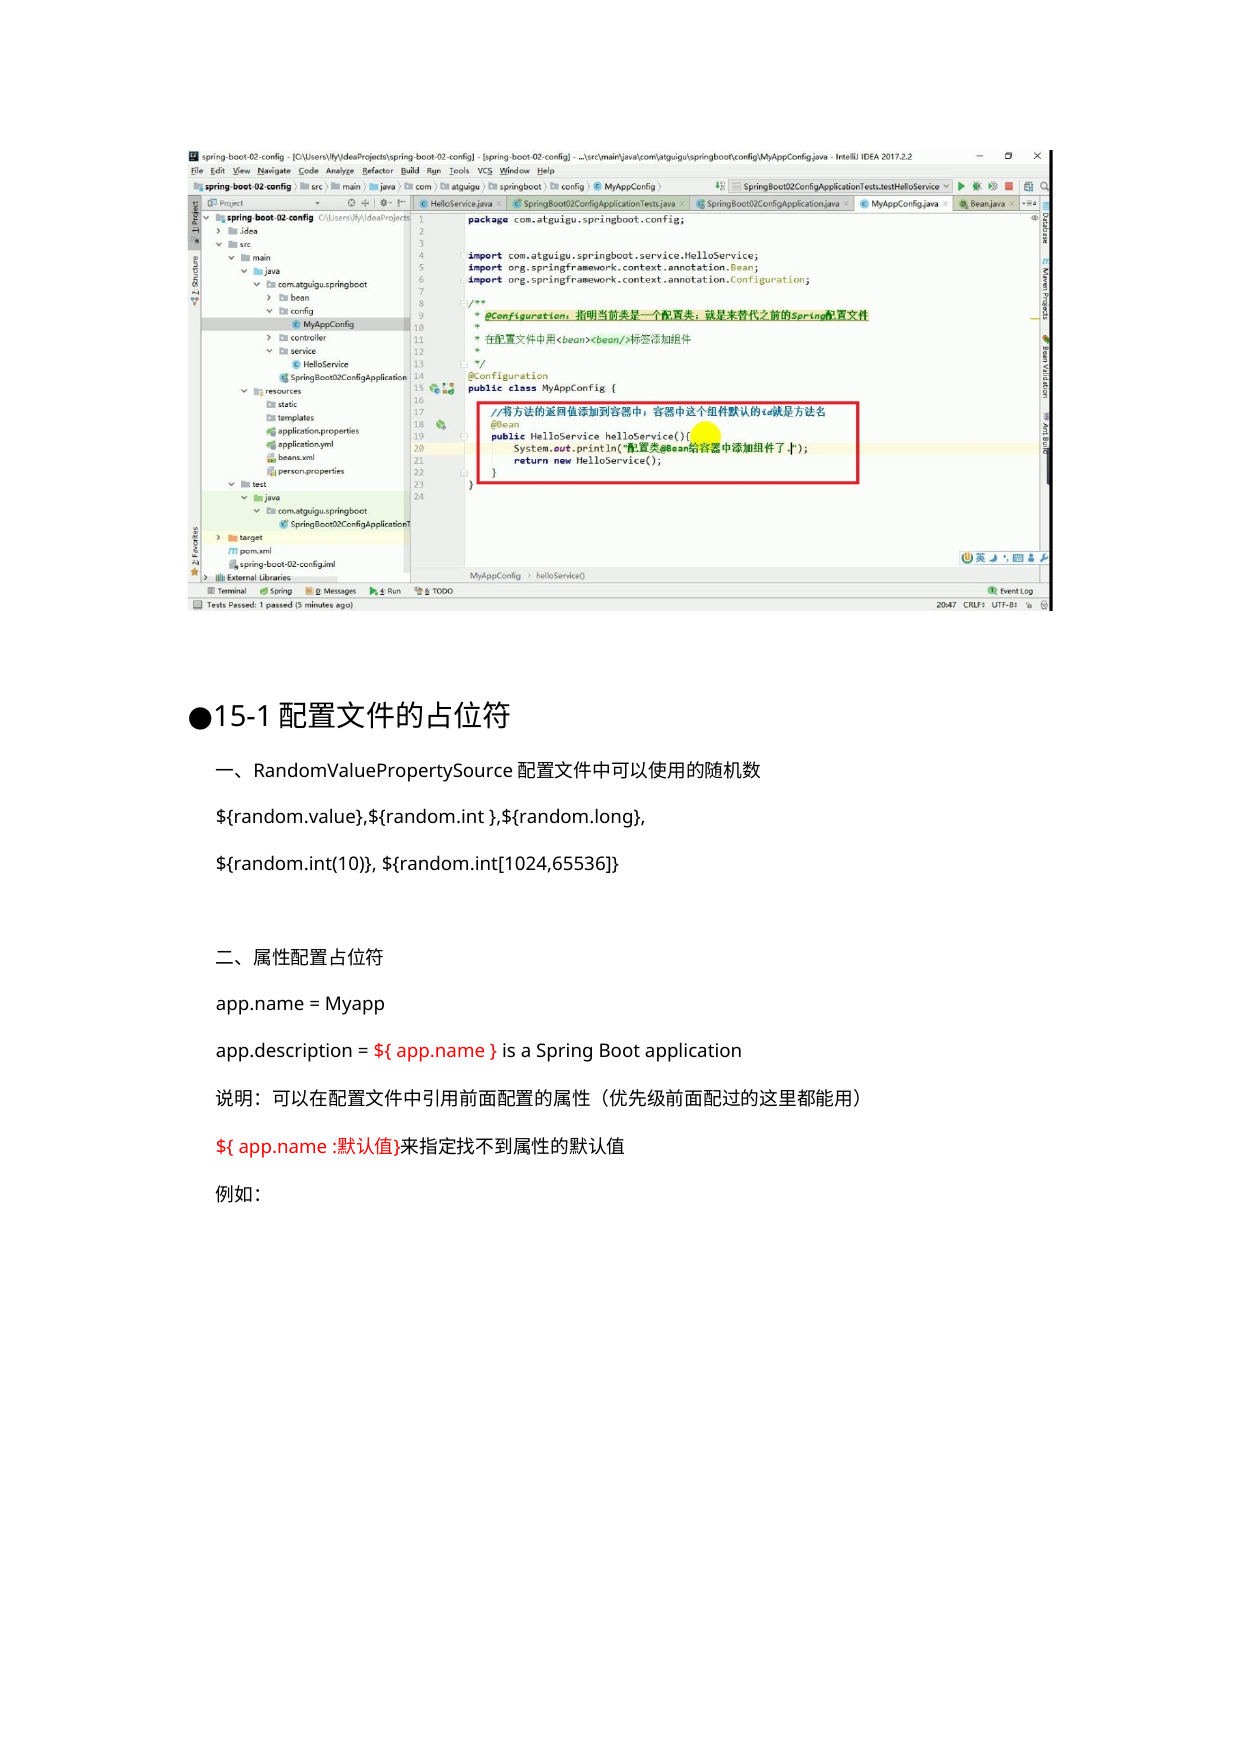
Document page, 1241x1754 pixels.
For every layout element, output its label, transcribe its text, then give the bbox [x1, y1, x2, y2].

text app.name = Myapp [187, 991, 1053, 1016]
text 说明：可以在配置文件中引用前面配置的属性（优先级前面配过的这里都能用） [187, 1083, 1053, 1111]
text ${ app.name :默认值}来指定找不到属性的默认值 [187, 1131, 1053, 1159]
text ${random.int(10)}, ${random.int[1024,65536]} [187, 850, 1053, 876]
text ●15-1配置文件的占位符 [187, 692, 1053, 735]
text 一、RandomValuePropertySource配置文件中可以使用的随机数 [187, 756, 1053, 783]
text app.description = ${ app.name } is a Spring Boot application [187, 1037, 1053, 1063]
text ${random.value},${random.int },${random.long}, [187, 804, 1053, 829]
text 二、属性配置占位符 [187, 943, 1053, 970]
text 例如： [187, 1179, 1053, 1207]
picture [187, 150, 1053, 611]
